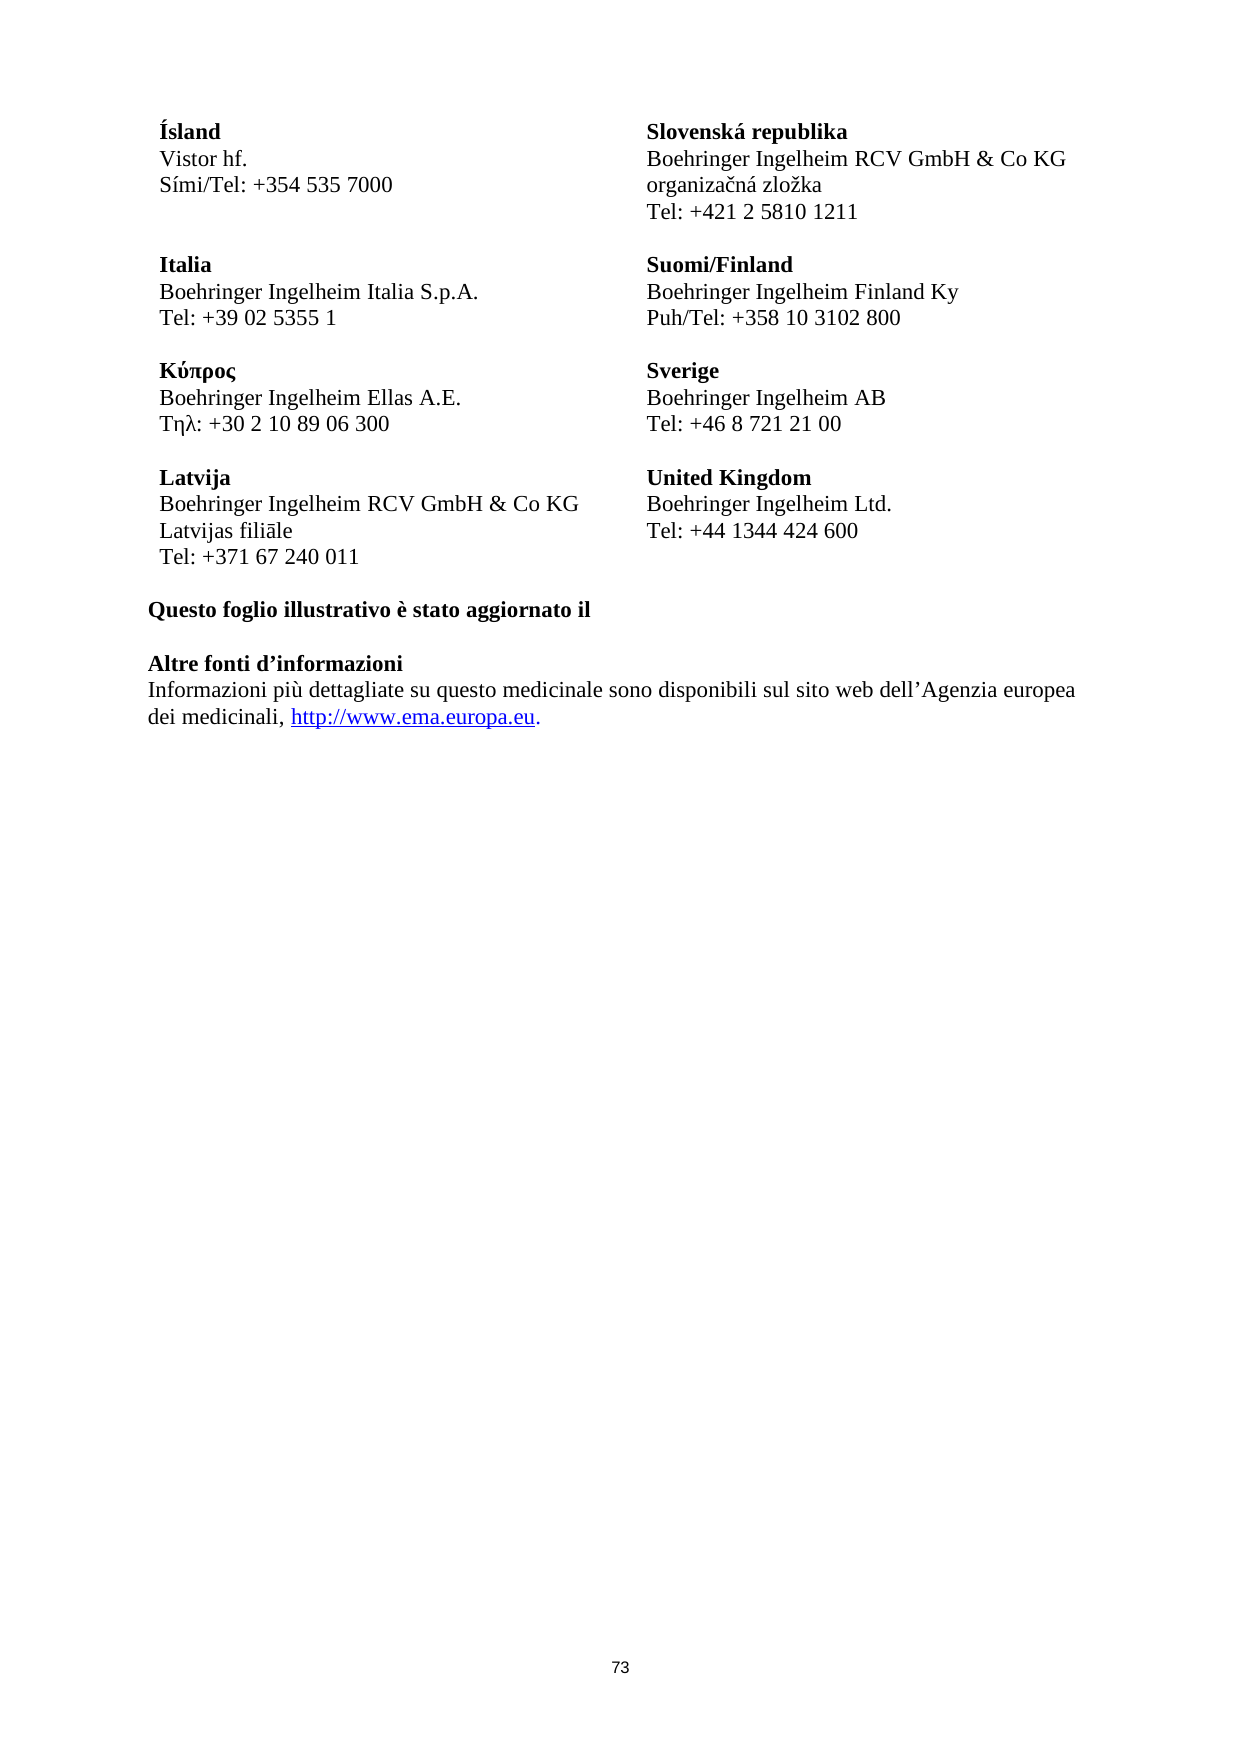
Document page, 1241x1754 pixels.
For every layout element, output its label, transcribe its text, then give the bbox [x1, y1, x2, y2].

table_cell Sverige Boehringer Ingelheim AB Tel: +46 8 721 21 00 [635, 357, 1122, 463]
table_cell Ísland Vistor hf. Sími/Tel: +354 535 7000 [148, 118, 635, 251]
table_cell Κύπρος Boehringer Ingelheim Ellas A.E. Tηλ: +30 2 10 89 06 300 [148, 357, 635, 463]
table_cell Suomi/Finland Boehringer Ingelheim Finland Ky Puh/Tel: +358 10 3102 800 [635, 251, 1122, 357]
table_cell United Kingdom Boehringer Ingelheim Ltd. Tel: +44 1344 424 600 [635, 464, 1122, 596]
text Questo foglio illustrativo è stato aggiornato il [148, 596, 1092, 623]
table_cell Italia Boehringer Ingelheim Italia S.p.A. Tel: +39 02 5355 1 [148, 251, 635, 357]
text Informazioni più dettagliate su questo medicinale sono disponibili sul sito web dell’Agenzia europea dei medicinali, http://www.ema.europa.eu. [148, 676, 1092, 729]
text Altre fonti d’informazioni [148, 649, 1092, 676]
table_cell Slovenská republika Boehringer Ingelheim RCV GmbH & Co KG organizačná zložka Tel: +421 2 5810 1211 [635, 118, 1122, 251]
table_cell Latvija Boehringer Ingelheim RCV GmbH & Co KG Latvijas filiāle Tel: +371 67 240 011 [148, 464, 635, 596]
